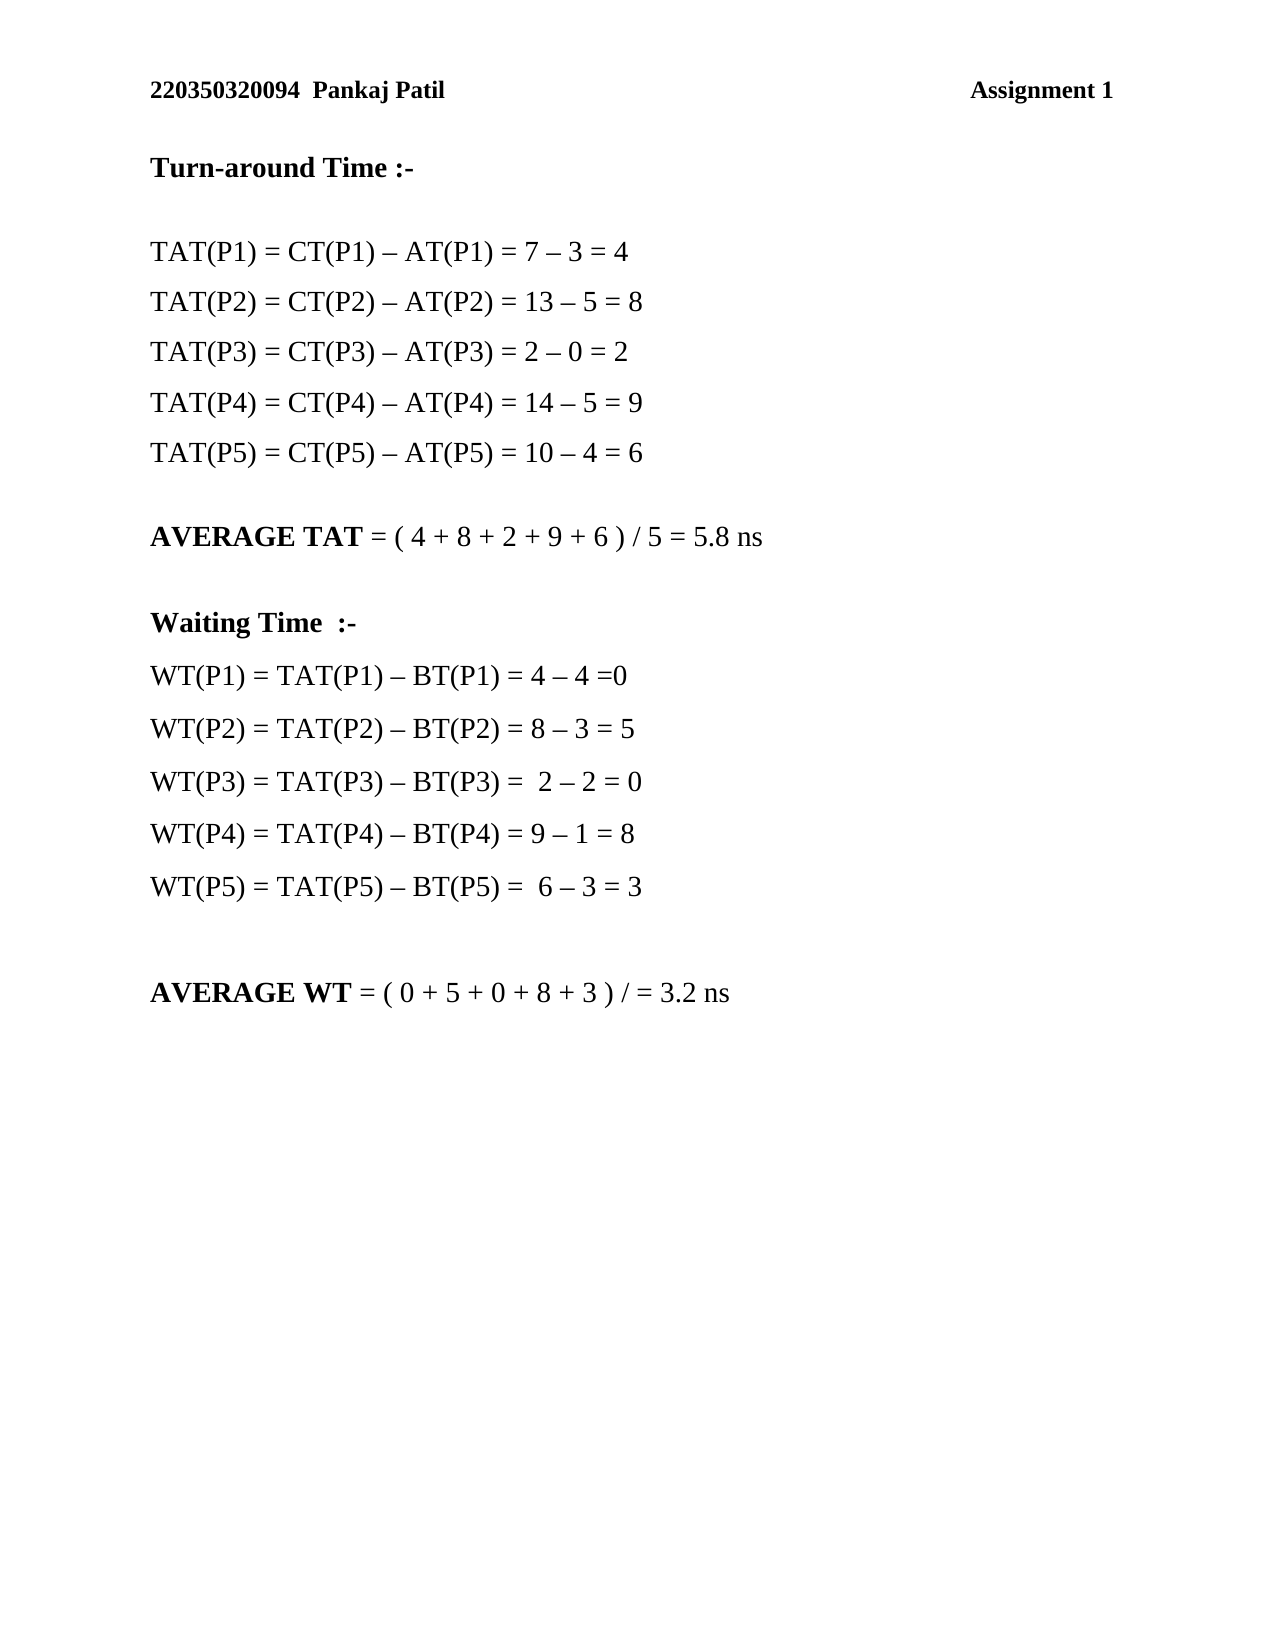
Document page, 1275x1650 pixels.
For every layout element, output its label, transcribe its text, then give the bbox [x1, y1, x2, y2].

text WT(P2) = TAT(P2) – BT(P2) = 8 – 3 = 5 [150, 711, 1125, 744]
text WT(P1) = TAT(P1) – BT(P1) = 4 – 4 =0 [150, 658, 1125, 692]
text Turn-around Time :- [150, 150, 1125, 183]
text AVERAGE TAT = ( 4 + 8 + 2 + 9 + 6 ) / 5 = 5.8 ns [150, 519, 1125, 552]
text WT(P5) = TAT(P5) – BT(P5) = 6 – 3 = 3 [150, 869, 1125, 903]
text TAT(P1) = CT(P1) – AT(P1) = 7 – 3 = 4 [150, 234, 1125, 267]
text TAT(P2) = CT(P2) – AT(P2) = 13 – 5 = 8 [150, 284, 1125, 318]
text TAT(P3) = CT(P3) – AT(P3) = 2 – 0 = 2 [150, 334, 1125, 368]
text WT(P3) = TAT(P3) – BT(P3) = 2 – 2 = 0 [150, 764, 1125, 797]
text Waiting Time :- [150, 605, 1125, 639]
text TAT(P4) = CT(P4) – AT(P4) = 14 – 5 = 9 [150, 385, 1125, 418]
text AVERAGE WT = ( 0 + 5 + 0 + 8 + 3 ) / = 3.2 ns [150, 975, 1125, 1008]
text WT(P4) = TAT(P4) – BT(P4) = 9 – 1 = 8 [150, 817, 1125, 850]
text TAT(P5) = CT(P5) – AT(P5) = 10 – 4 = 6 [150, 435, 1125, 469]
